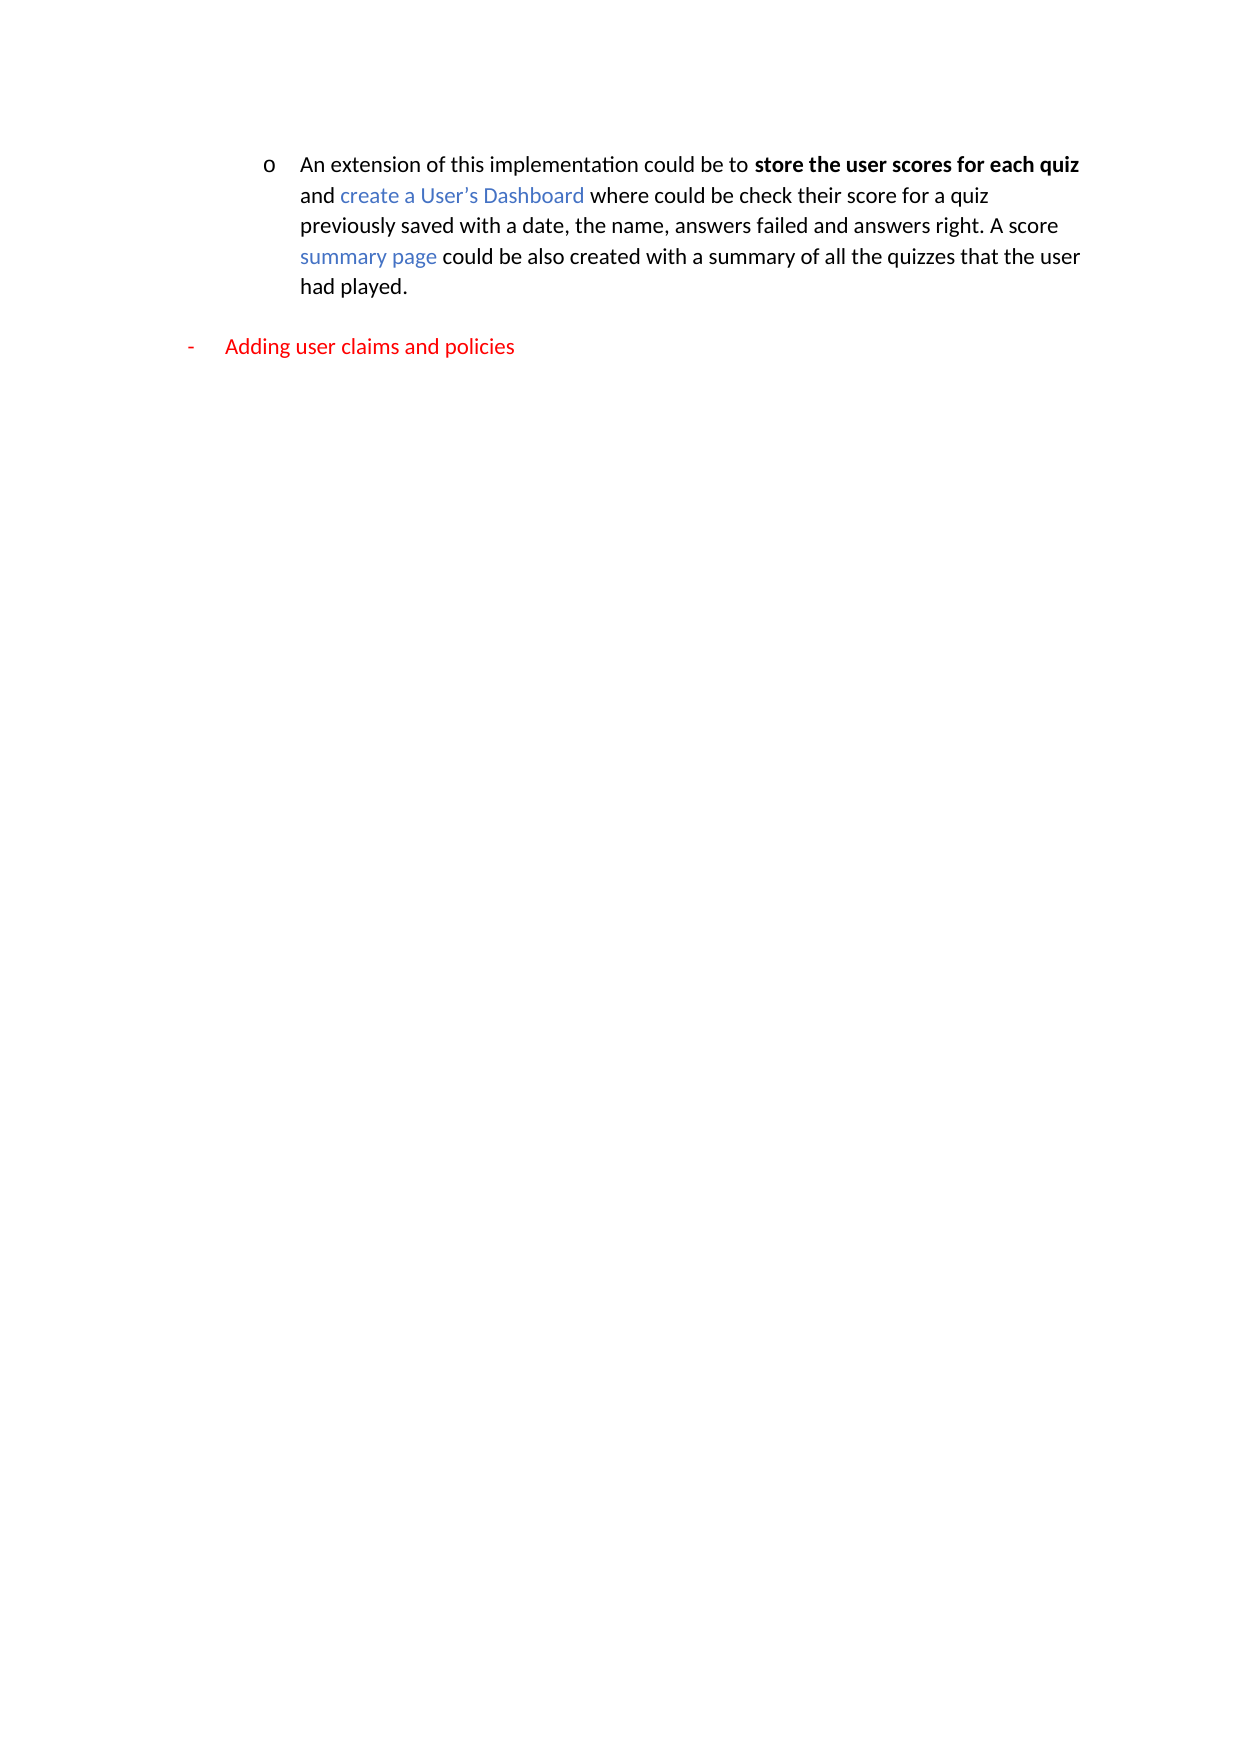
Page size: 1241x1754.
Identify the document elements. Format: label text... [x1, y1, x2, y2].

list An extension of this implementation could be to store the user scores for each quiz and create a User’s Dashboard where could be check their score for a quiz previously saved with a date, the name, answers failed and answers right. A score summary page could be also created with a summary of all the quizzes that the user had played. [262, 150, 1090, 300]
list Adding user claims and policies [187, 332, 1090, 360]
